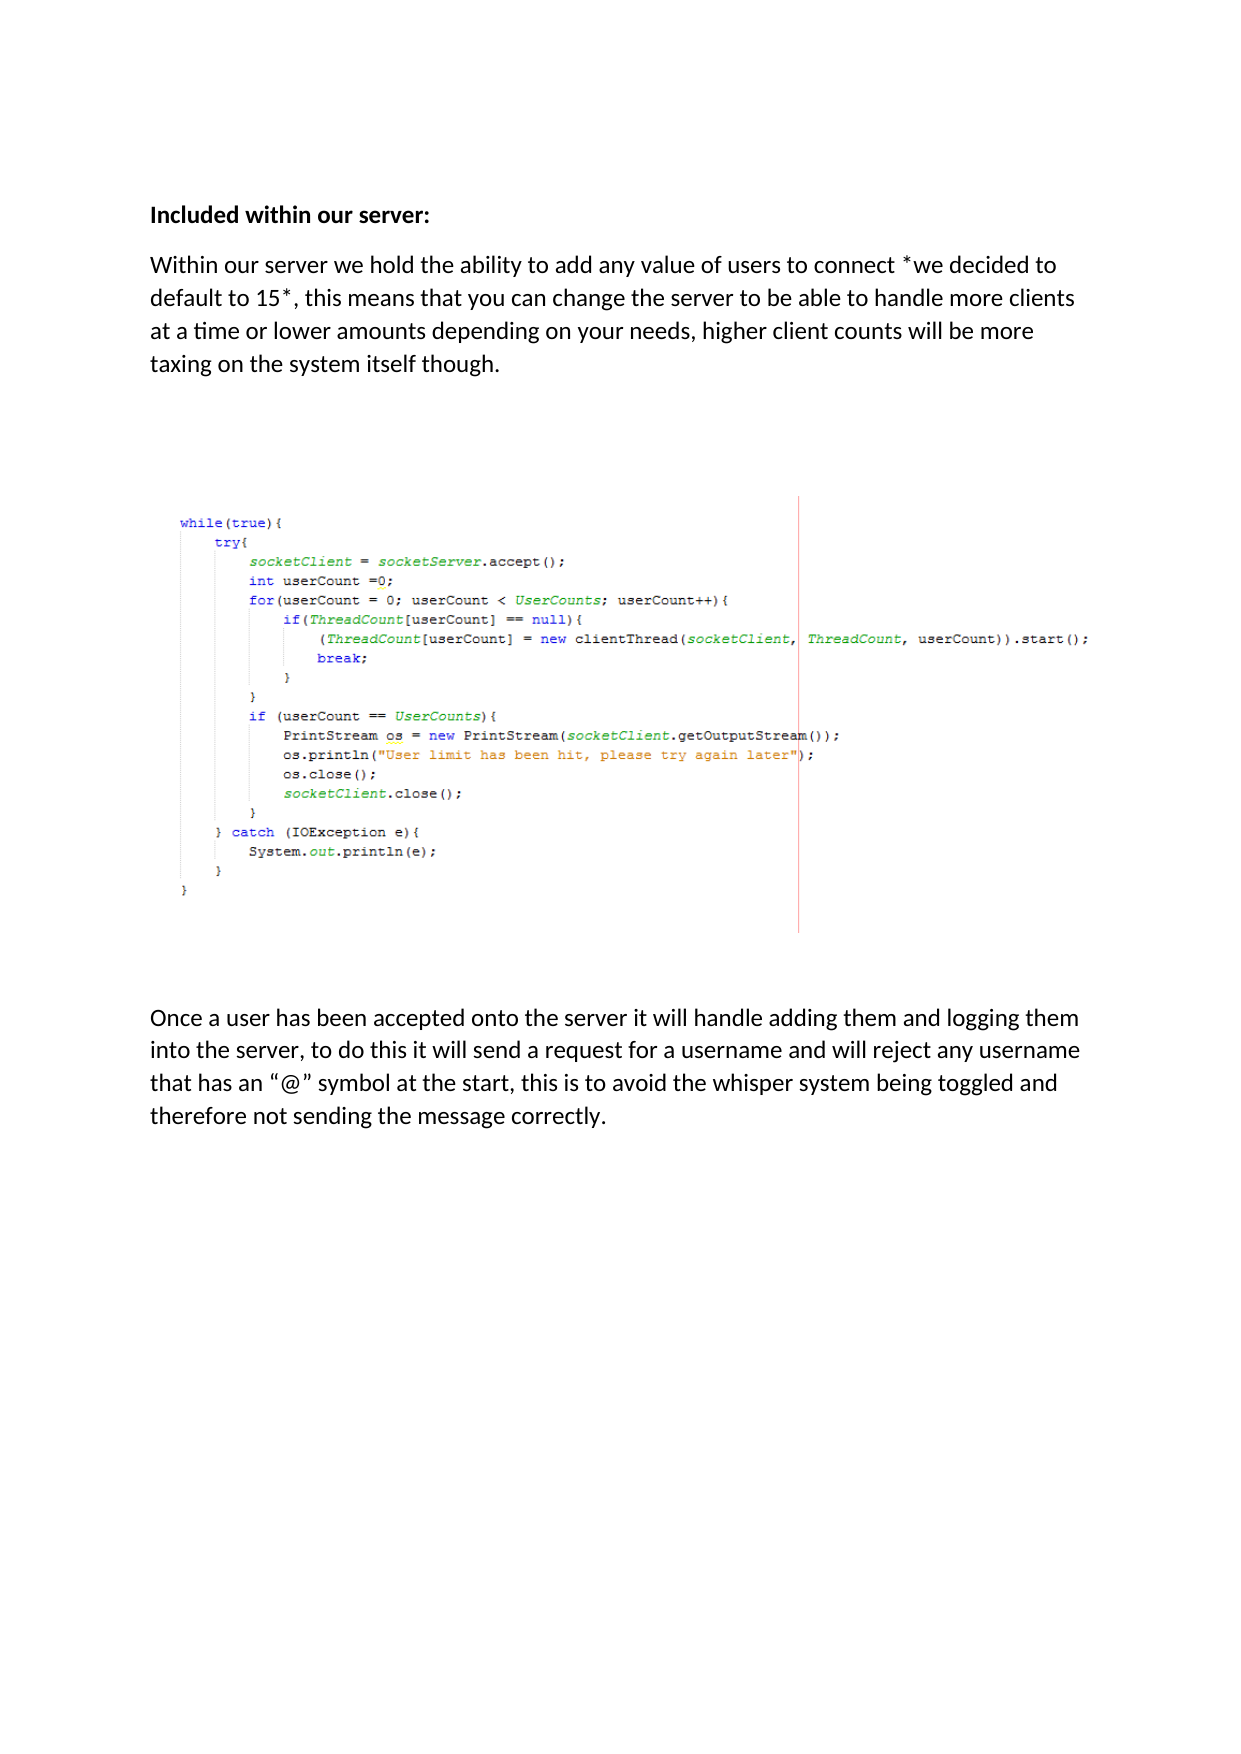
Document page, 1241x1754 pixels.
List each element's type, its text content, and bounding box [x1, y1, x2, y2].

text Once a user has been accepted onto the server it will handle adding them and logging them into the server, to do this it will send a request for a username and will reject any username that has an “@” symbol at the start, this is to avoid the whisper system being toggled and therefore not sending the message correctly. [150, 1002, 1090, 1131]
text Included within our server: [150, 199, 1090, 230]
text Within our server we hold the ability to add any value of users to connect *we decided to default to 15*, this means that you can change the server to be able to handle more clients at a time or lower amounts depending on your needs, higher client counts will be more taxing on the system itself though. [150, 249, 1090, 378]
picture [150, 496, 1091, 933]
